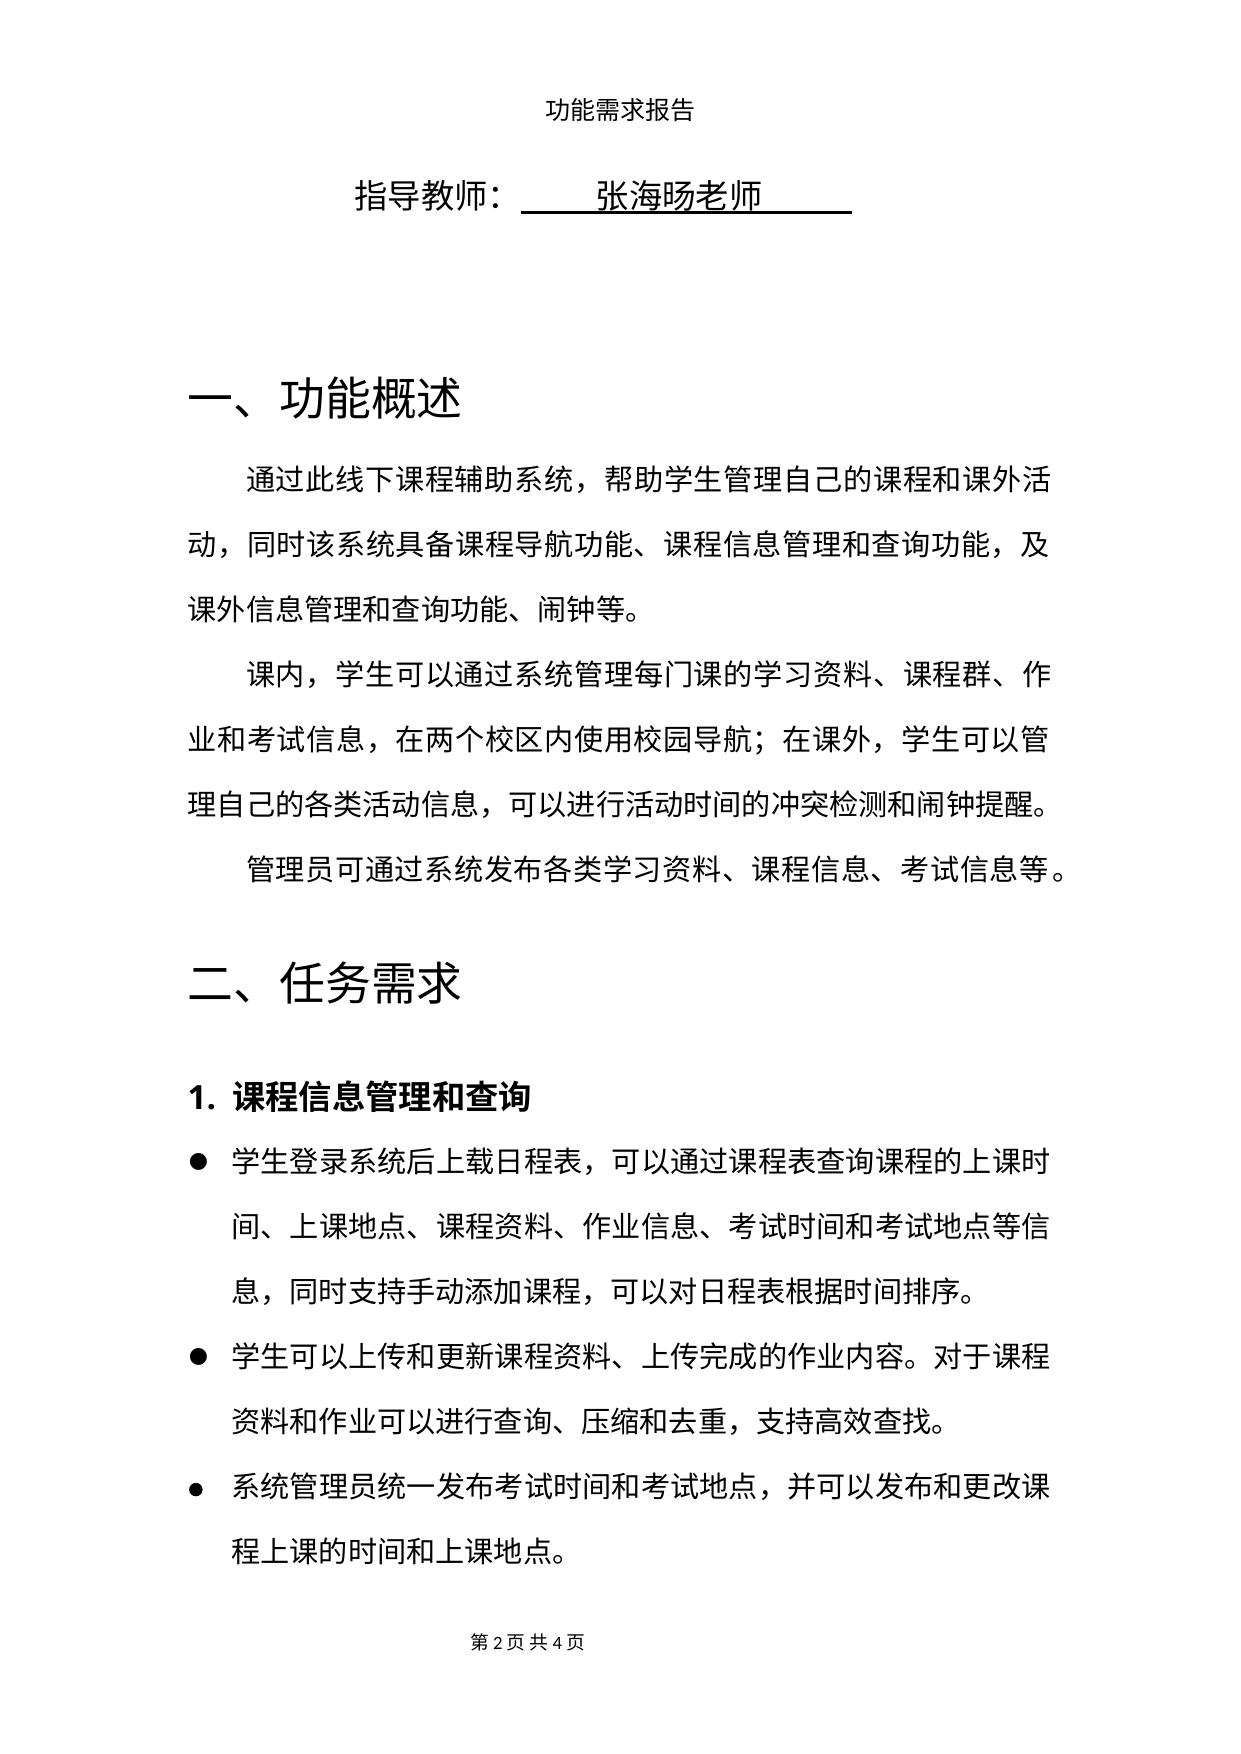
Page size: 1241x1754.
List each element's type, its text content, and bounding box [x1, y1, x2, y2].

list 功能概述 [187, 347, 1053, 445]
list 任务需求 [187, 932, 1053, 1030]
list 通过此线下课程辅助系统，帮助学生管理自己的课程和课外活动，同时该系统具备课程导航功能、课程信息管理和查询功能，及课外信息管理和查询功能、闹钟等。 [187, 445, 1053, 640]
list 管理员可通过系统发布各类学习资料、课程信息、考试信息等。 [187, 835, 1053, 932]
list 学生可以上传和更新课程资料、上传完成的作业内容。对于课程资料和作业可以进行查询、压缩和去重，支持高效查找。 [187, 1322, 1053, 1452]
list 学生登录系统后上载日程表，可以通过课程表查询课程的上课时间、上课地点、课程资料、作业信息、考试时间和考试地点等信息，同时支持手动添加课程，可以对日程表根据时间排序。 [187, 1127, 1053, 1322]
list 课程信息管理和查询 [187, 1062, 1053, 1127]
list 课内，学生可以通过系统管理每门课的学习资料、课程群、作业和考试信息，在两个校区内使用校园导航；在课外，学生可以管理自己的各类活动信息，可以进行活动时间的冲突检测和闹钟提醒。 [187, 640, 1053, 835]
text 指导教师： 张海旸老师 [187, 162, 1053, 227]
list 系统管理员统一发布考试时间和考试地点，并可以发布和更改课程上课的时间和上课地点。 [187, 1452, 1053, 1582]
